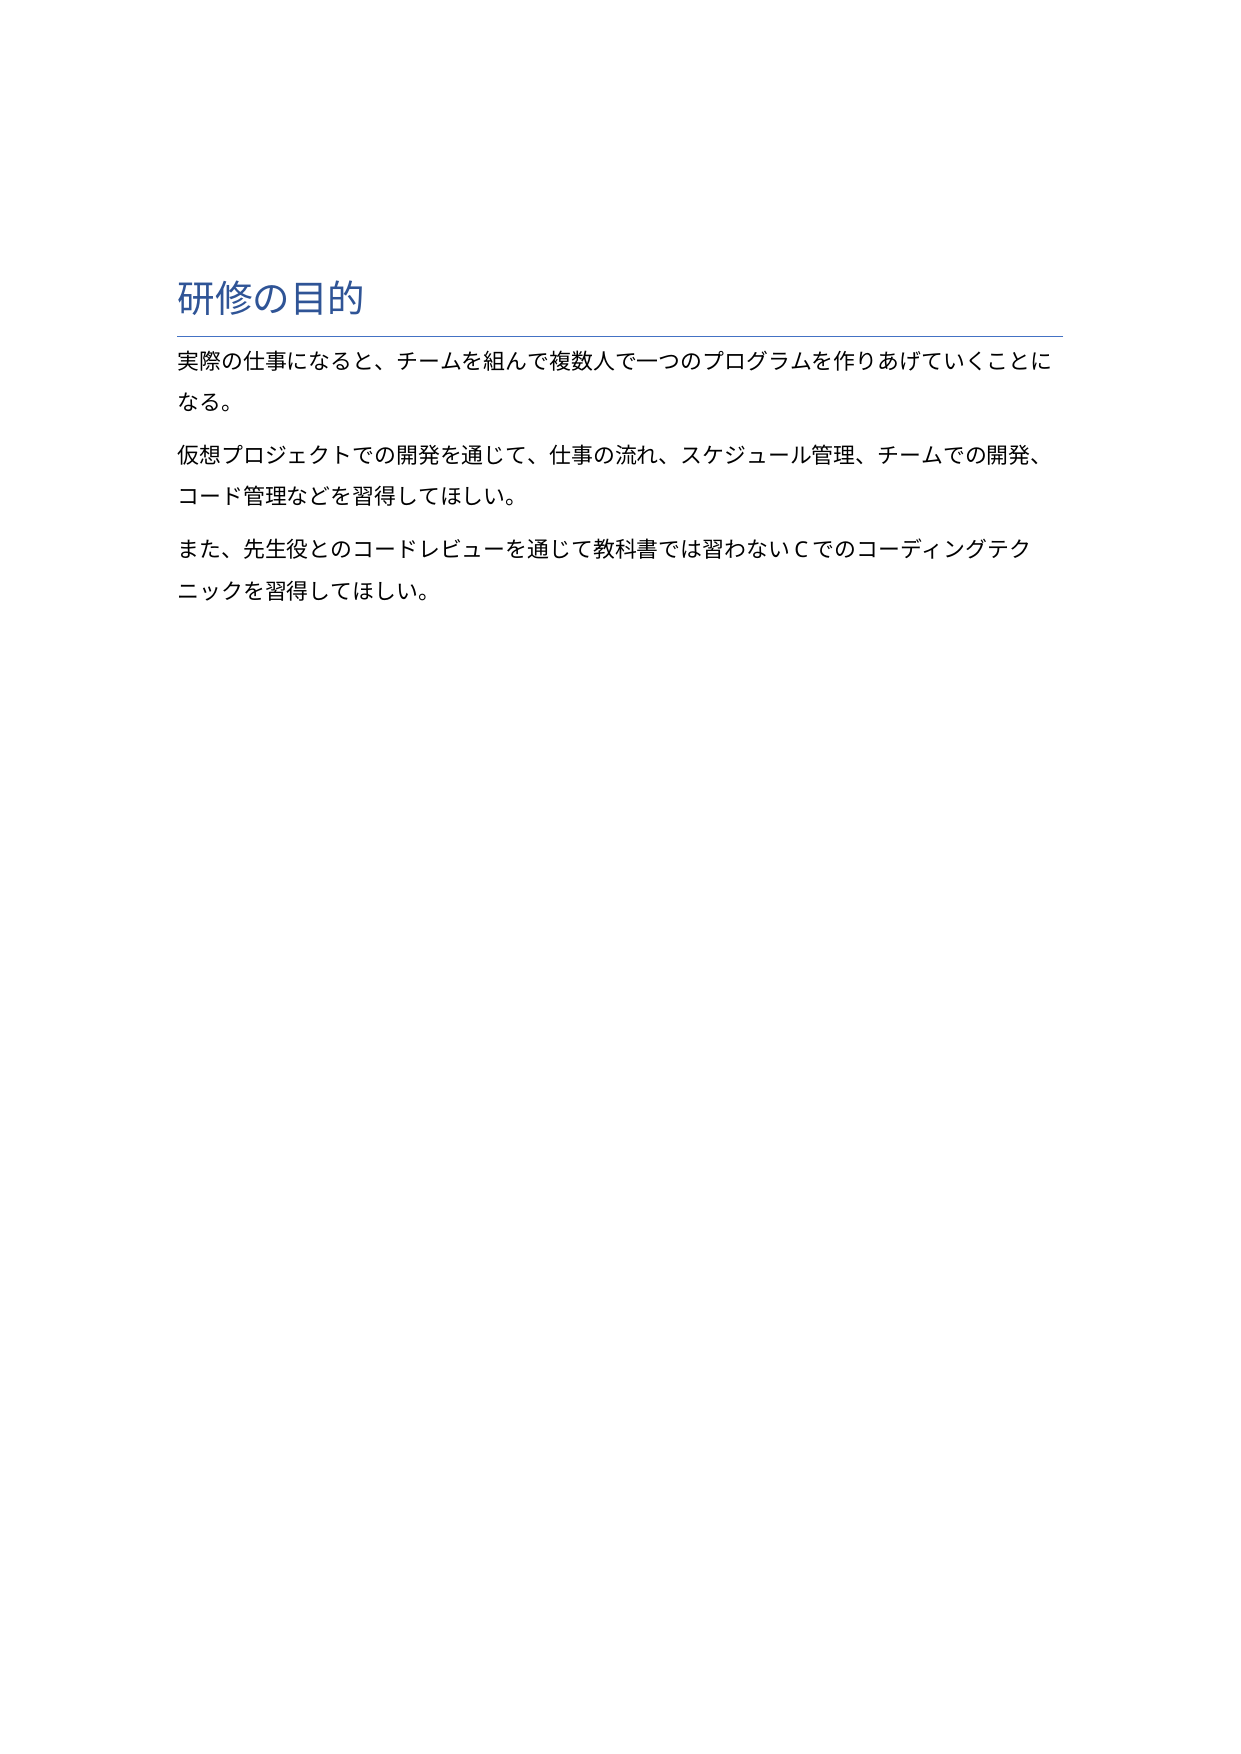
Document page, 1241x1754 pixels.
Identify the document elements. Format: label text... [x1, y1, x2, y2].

subtitle 研修の目的 [177, 258, 1063, 336]
text 実際の仕事になると、チームを組んで複数人で一つのプログラムを作りあげていくことになる。 [177, 341, 1063, 419]
text また、先生役とのコードレビューを通じて教科書では習わないCでのコーディングテクニックを習得してほしい。 [177, 529, 1063, 608]
text 仮想プロジェクトでの開発を通じて、仕事の流れ、スケジュール管理、チームでの開発、コード管理などを習得してほしい。 [177, 435, 1063, 514]
